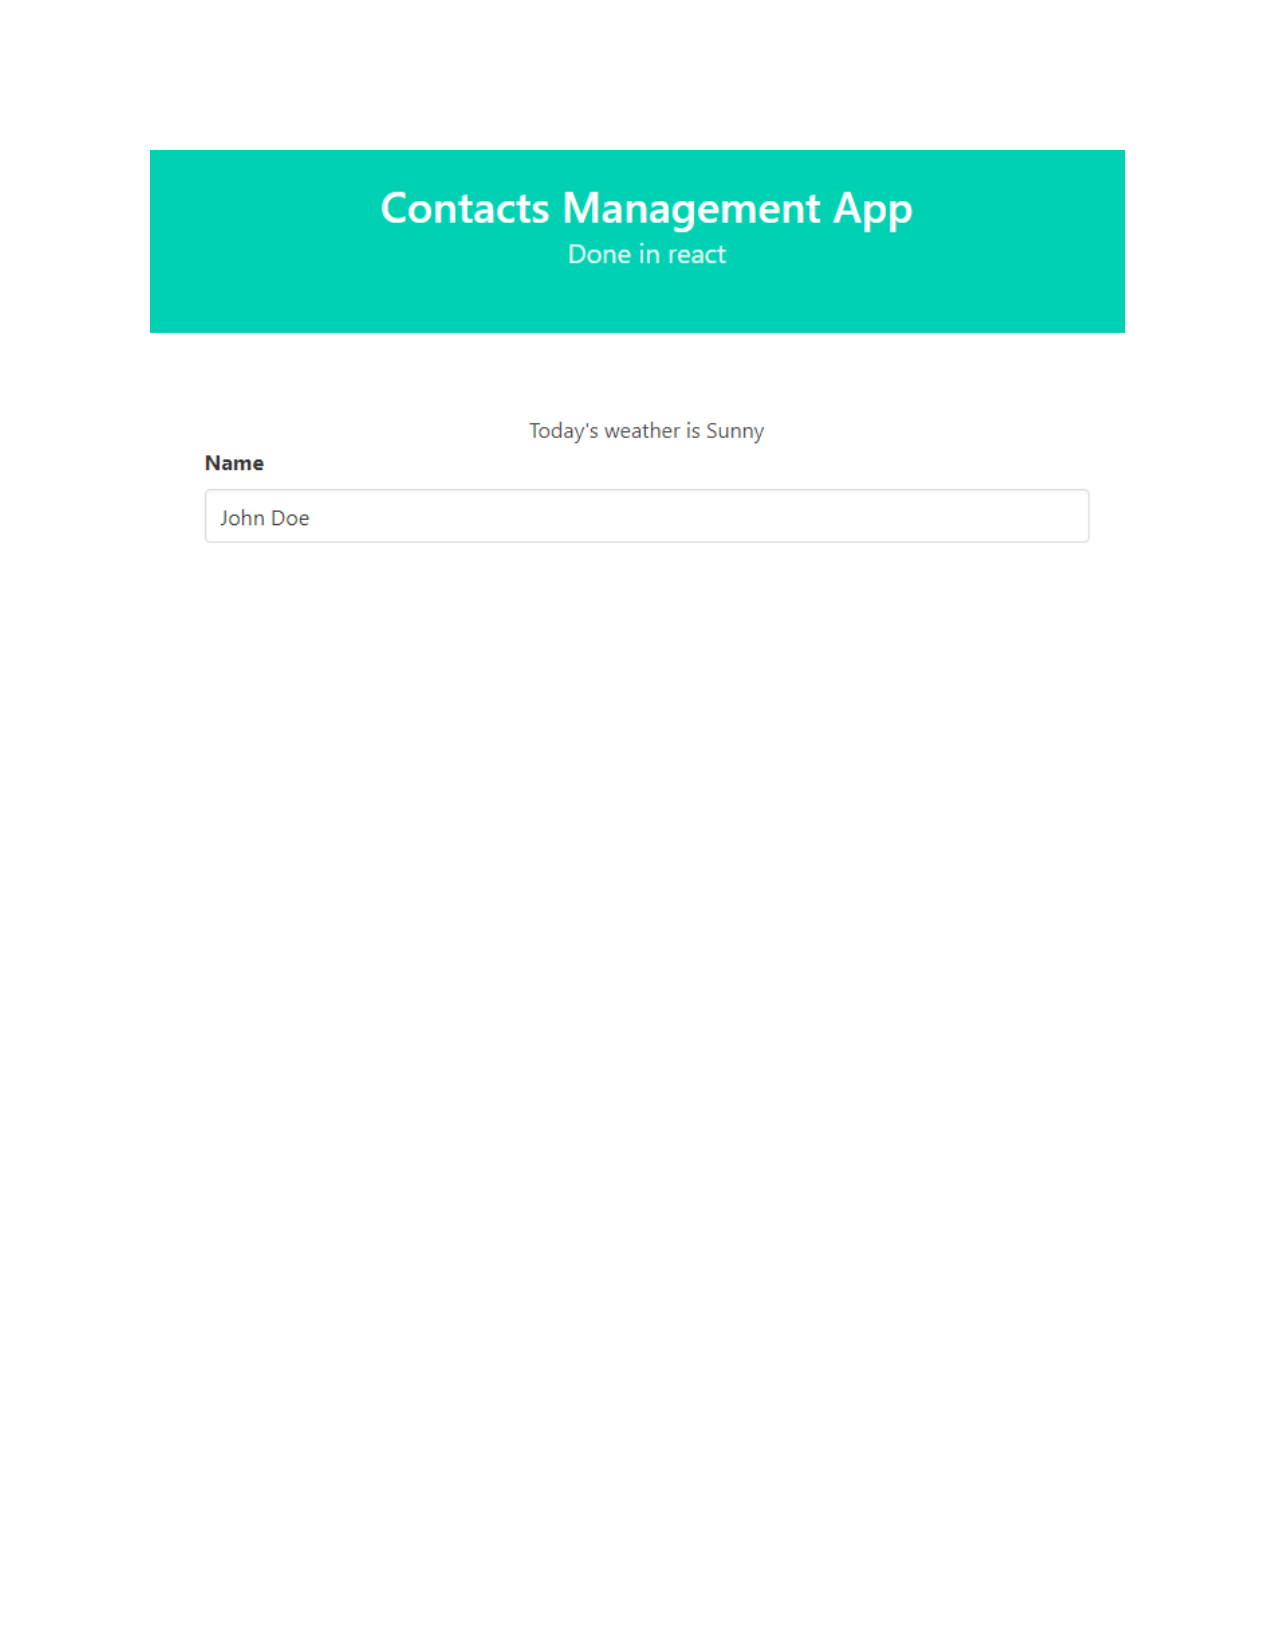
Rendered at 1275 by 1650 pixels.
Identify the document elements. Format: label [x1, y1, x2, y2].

picture [150, 150, 1125, 555]
